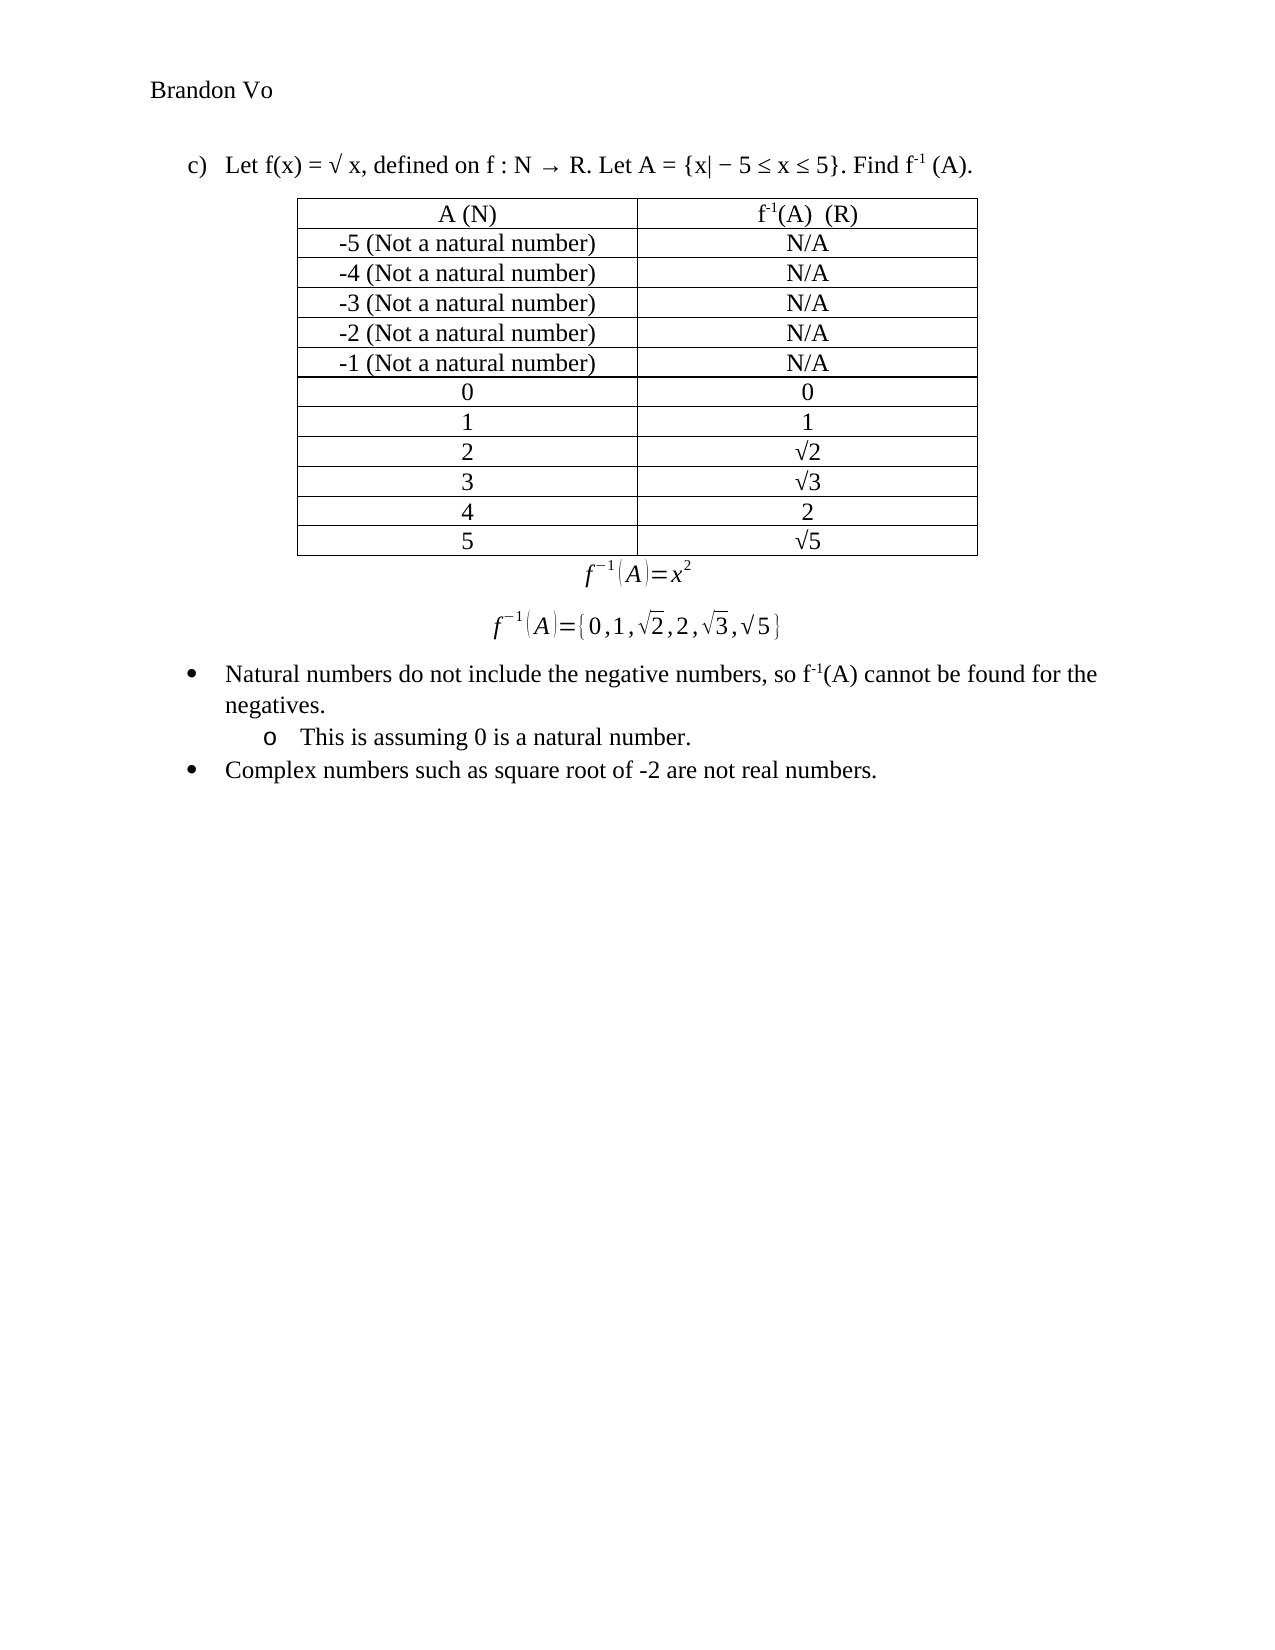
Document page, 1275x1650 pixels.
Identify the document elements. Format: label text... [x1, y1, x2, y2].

table_cell -3 (Not a natural number) [298, 288, 637, 317]
table_cell N/A [638, 258, 977, 287]
list Let f(x) = √ x, defined on f : N → R. Let A = {x| − 5 ≤ x ≤ 5}. Find f-1 (A). [187, 150, 1125, 179]
table_cell 1 [298, 407, 637, 436]
table_cell 4 [298, 497, 637, 525]
table_cell 3 [298, 467, 637, 496]
table_cell -5 (Not a natural number) [298, 229, 637, 257]
table_cell -2 (Not a natural number) [298, 318, 637, 347]
table_cell √2 [638, 437, 977, 466]
table_cell √3 [638, 467, 977, 496]
table_cell N/A [638, 229, 977, 257]
table_cell 1 [638, 407, 977, 436]
table_cell 5 [298, 526, 637, 555]
table_cell N/A [638, 348, 977, 376]
list This is assuming 0 is a natural number. [262, 722, 1125, 752]
table_cell √5 [638, 526, 977, 555]
table_cell 0 [638, 378, 977, 406]
table_cell -4 (Not a natural number) [298, 258, 637, 287]
table_header f-1(A) (R) [638, 199, 977, 227]
list Natural numbers do not include the negative numbers, so f-1(A) cannot be found for the negatives. [187, 659, 1125, 719]
table_cell 2 [298, 437, 637, 466]
table_cell -1 (Not a natural number) [298, 348, 637, 376]
table_cell N/A [638, 288, 977, 317]
table_cell 2 [638, 497, 977, 525]
list Complex numbers such as square root of -2 are not real numbers. [187, 755, 1125, 784]
table_cell 0 [298, 378, 637, 406]
table_cell N/A [638, 318, 977, 347]
table_header A (N) [298, 199, 637, 227]
